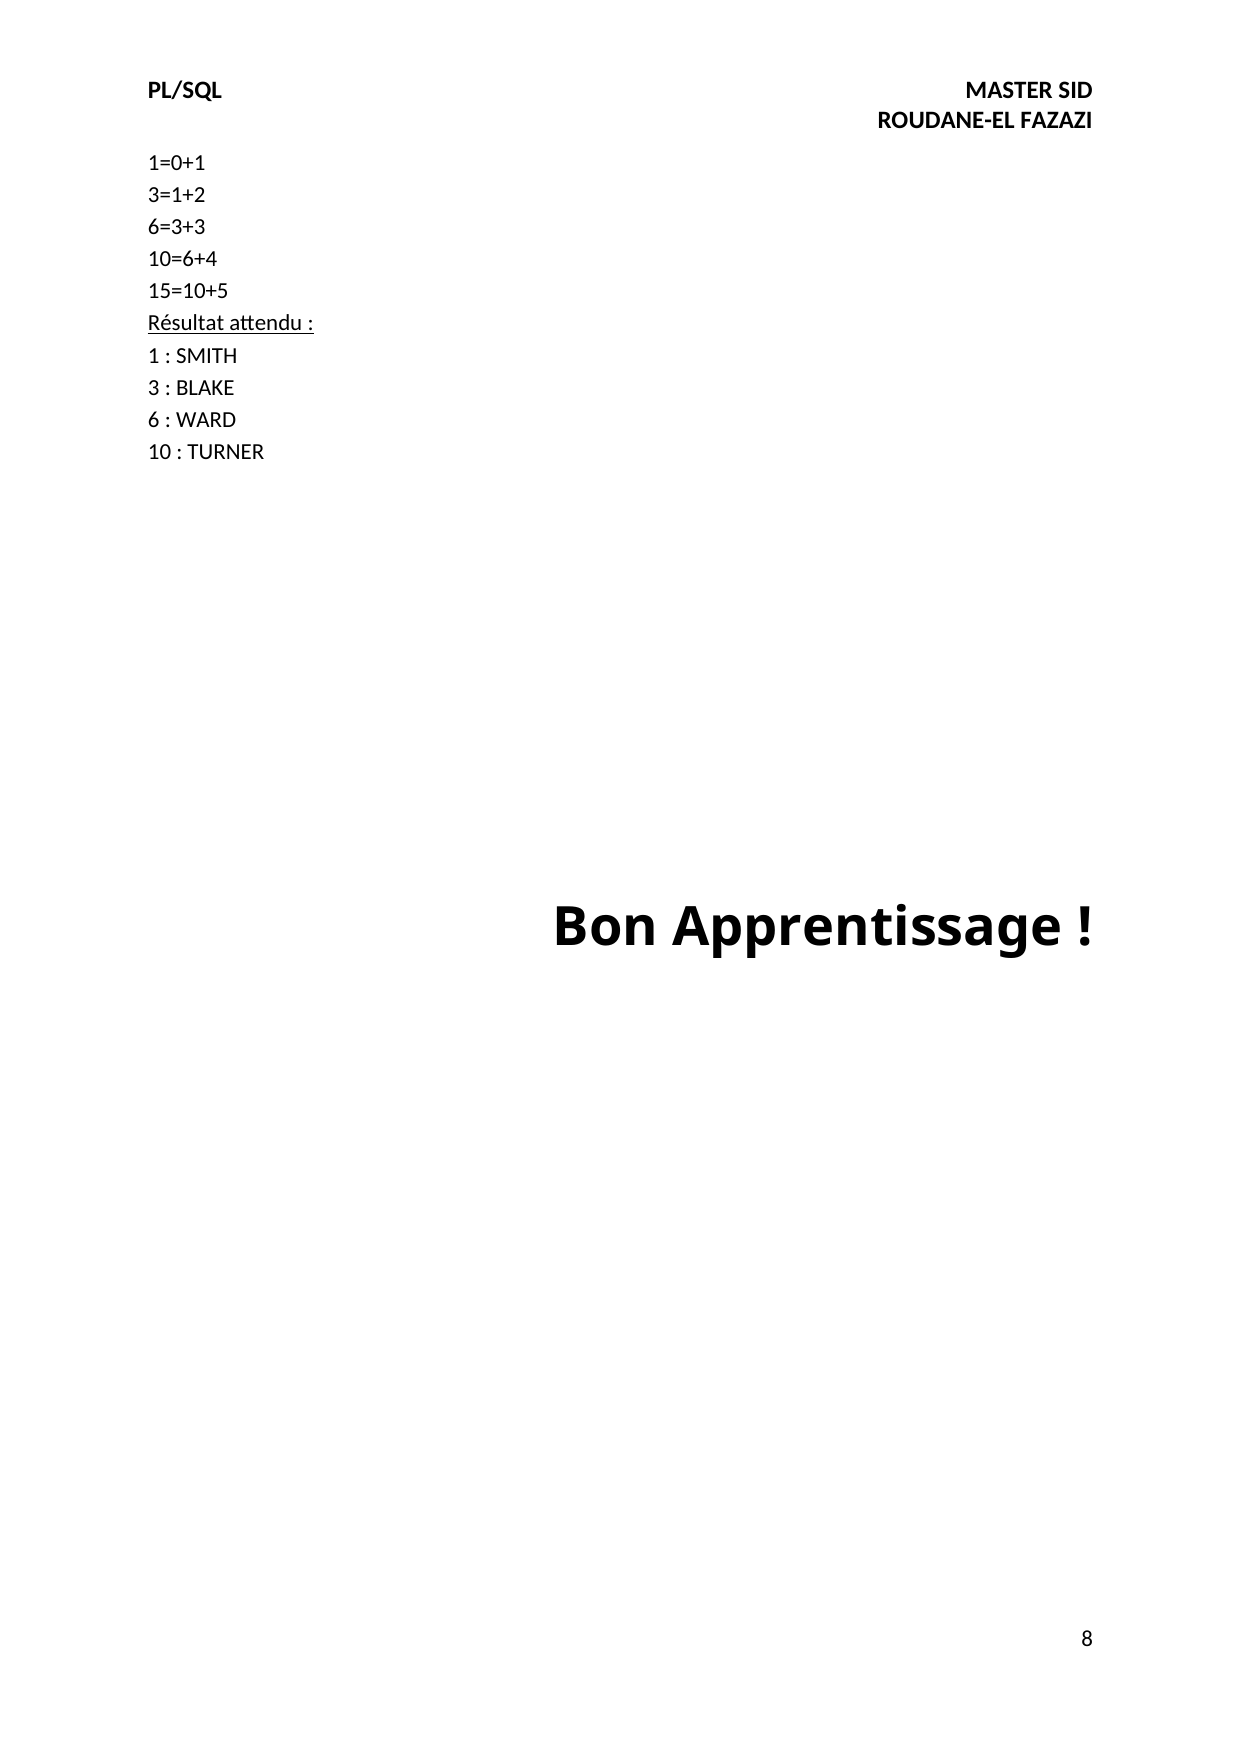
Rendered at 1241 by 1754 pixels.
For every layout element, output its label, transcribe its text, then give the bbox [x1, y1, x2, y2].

text Résultat attendu : [148, 308, 1093, 337]
text 1 : SMITH [148, 341, 1093, 369]
text 10 : TURNER [148, 437, 1093, 465]
text 1=0+1 [148, 148, 1093, 176]
text Bon Apprentissage ! [148, 888, 1093, 962]
text 10=6+4 [148, 244, 1093, 272]
text 15=10+5 [148, 276, 1093, 304]
text 6 : WARD [148, 405, 1093, 433]
text 3=1+2 [148, 180, 1093, 208]
text 6=3+3 [148, 212, 1093, 240]
text 3 : BLAKE [148, 373, 1093, 401]
